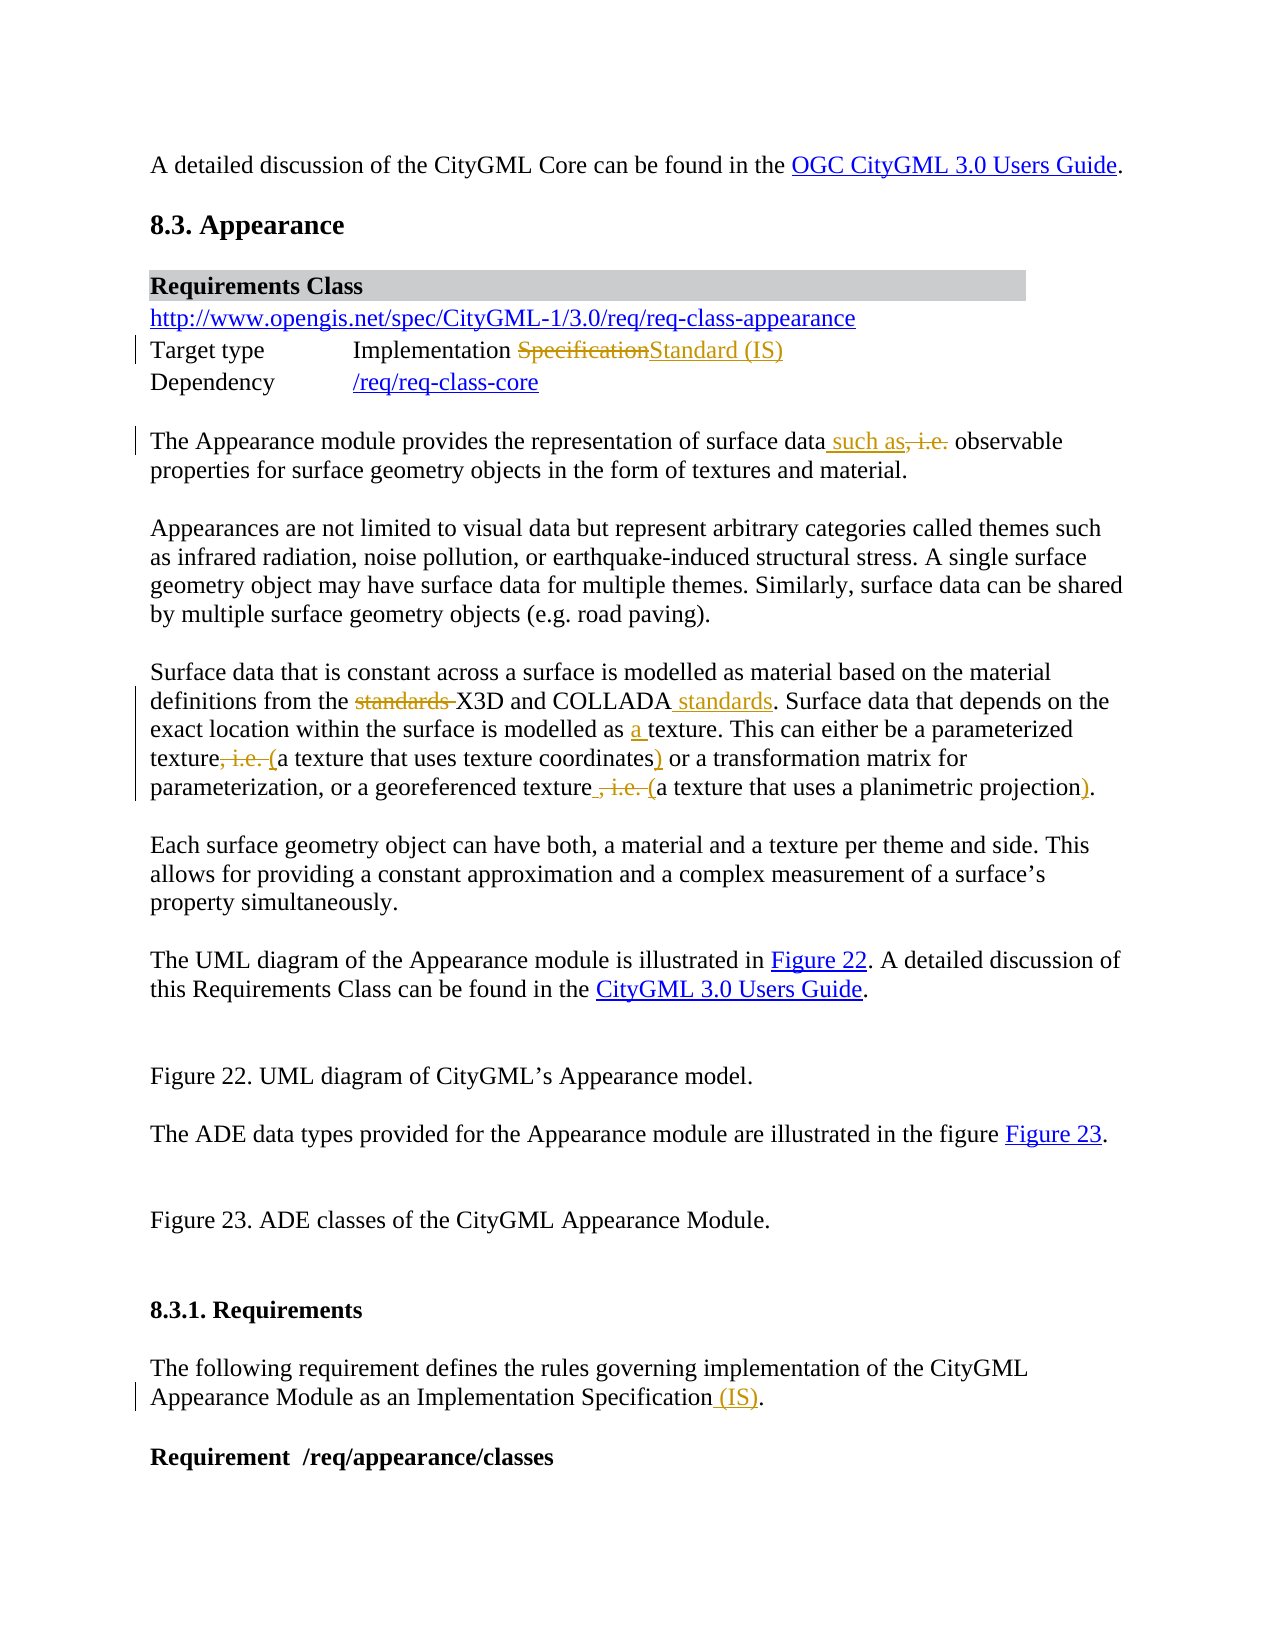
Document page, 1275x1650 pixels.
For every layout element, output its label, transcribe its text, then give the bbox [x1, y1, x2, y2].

text The UML diagram of the Appearance module is illustrated in Figure 22. A detailed discussion of this Requirements Class can be found in the CityGML 3.0 Users Guide. [150, 945, 1125, 1003]
text Each surface geometry object can have both, a material and a texture per theme and side. This allows for providing a constant approximation and a complex measurement of a surface’s property simultaneously. [150, 830, 1125, 916]
table_header Requirements Class [149, 270, 1026, 301]
text A detailed discussion of the CityGML Core can be found in the OGC CityGML 3.0 Users Guide. [150, 150, 1125, 179]
text Figure 23. ADE classes of the CityGML Appearance Module. [150, 1205, 1125, 1234]
text The ADE data types provided for the Appearance module are illustrated in the figure Figure 23. [150, 1119, 1125, 1147]
text The Appearance module provides the representation of surface data observable properties for surface geometry objects in the form of textures and material. [150, 426, 1125, 484]
text 8.3.1. Requirements [150, 1295, 1125, 1324]
table_cell /req/req-class-core [351, 365, 1026, 397]
text 8.3. Appearance [150, 208, 1125, 240]
table_cell http://www.opengis.net/spec/CityGML-1/3.0/req/req-class-appearance [149, 301, 1026, 333]
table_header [301, 1440, 1026, 1472]
table_cell Target type [149, 333, 351, 365]
text Figure 22. UML diagram of CityGML’s Appearance model. [150, 1061, 1125, 1089]
table_header Requirement 5 [149, 1440, 301, 1472]
text Surface data that is constant across a surface is modelled as material based on the material definitions from the X3D and COLLADA. Surface data that depends on the exact location within the surface is modelled as texture. This can either be a parameterized texturea texture that uses texture coordinates or a transformation matrix for parameterization, or a georeferenced texturea texture that uses a planimetric projection. [150, 657, 1125, 801]
text The following requirement defines the rules governing implementation of the CityGML Appearance Module as an Implementation Specification. [150, 1353, 1125, 1411]
table_cell Implementation [351, 333, 1026, 365]
text Appearances are not limited to visual data but represent arbitrary categories called themes such as infrared radiation, noise pollution, or earthquake-induced structural stress. A single surface geometry object may have surface data for multiple themes. Similarly, surface data can be shared by multiple surface geometry objects (e.g. road paving). [150, 513, 1125, 628]
table_cell Dependency [149, 365, 351, 397]
